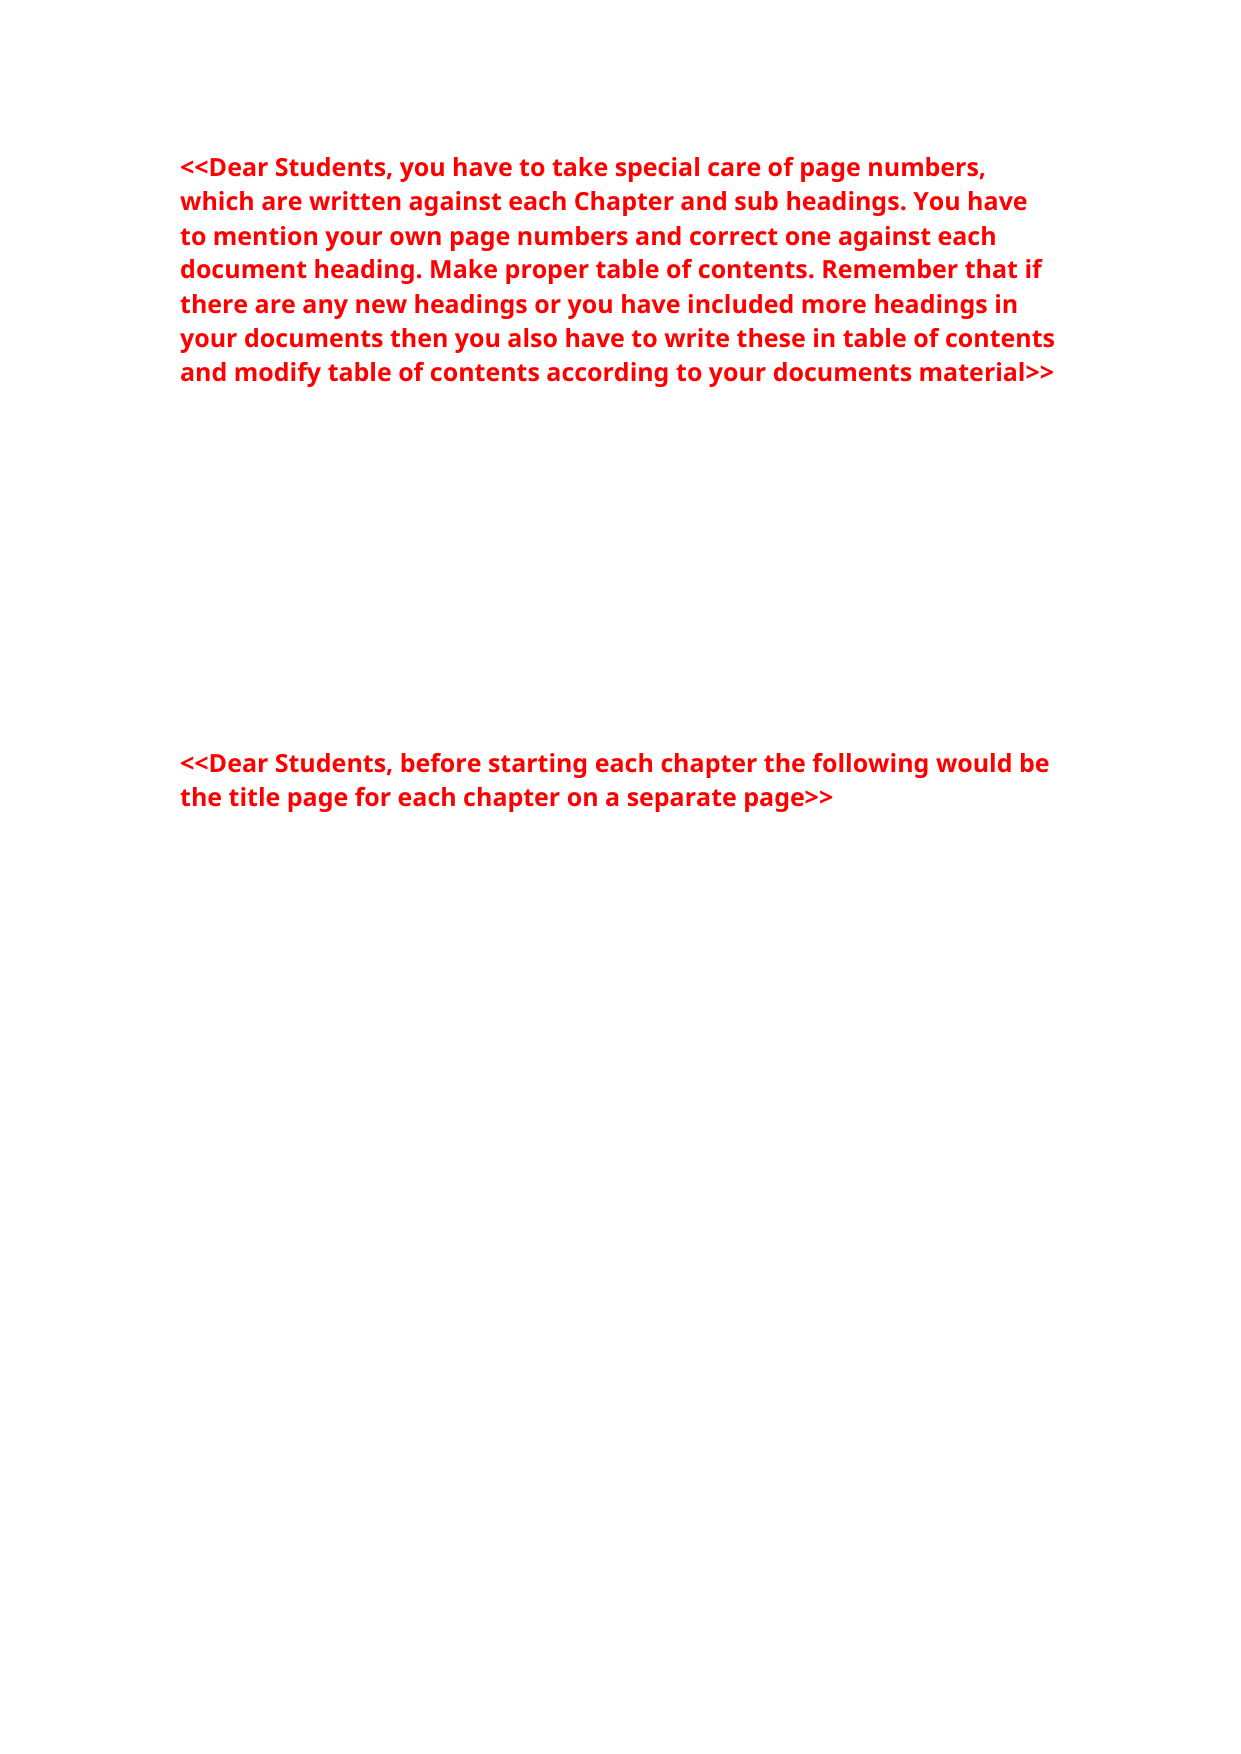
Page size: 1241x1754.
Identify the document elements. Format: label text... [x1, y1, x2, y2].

text <<Dear Students, you have to take special care of page numbers, which are written against each Chapter and sub headings. You have to mention your own page numbers and correct one against each document heading. Make proper table of contents. Remember that if there are any new headings or you have included more headings in your documents then you also have to write these in table of contents and modify table of contents according to your documents material>> [180, 150, 1060, 388]
text <<Dear Students, before starting each chapter the following would be the title page for each chapter on a separate page>> [180, 746, 1060, 814]
